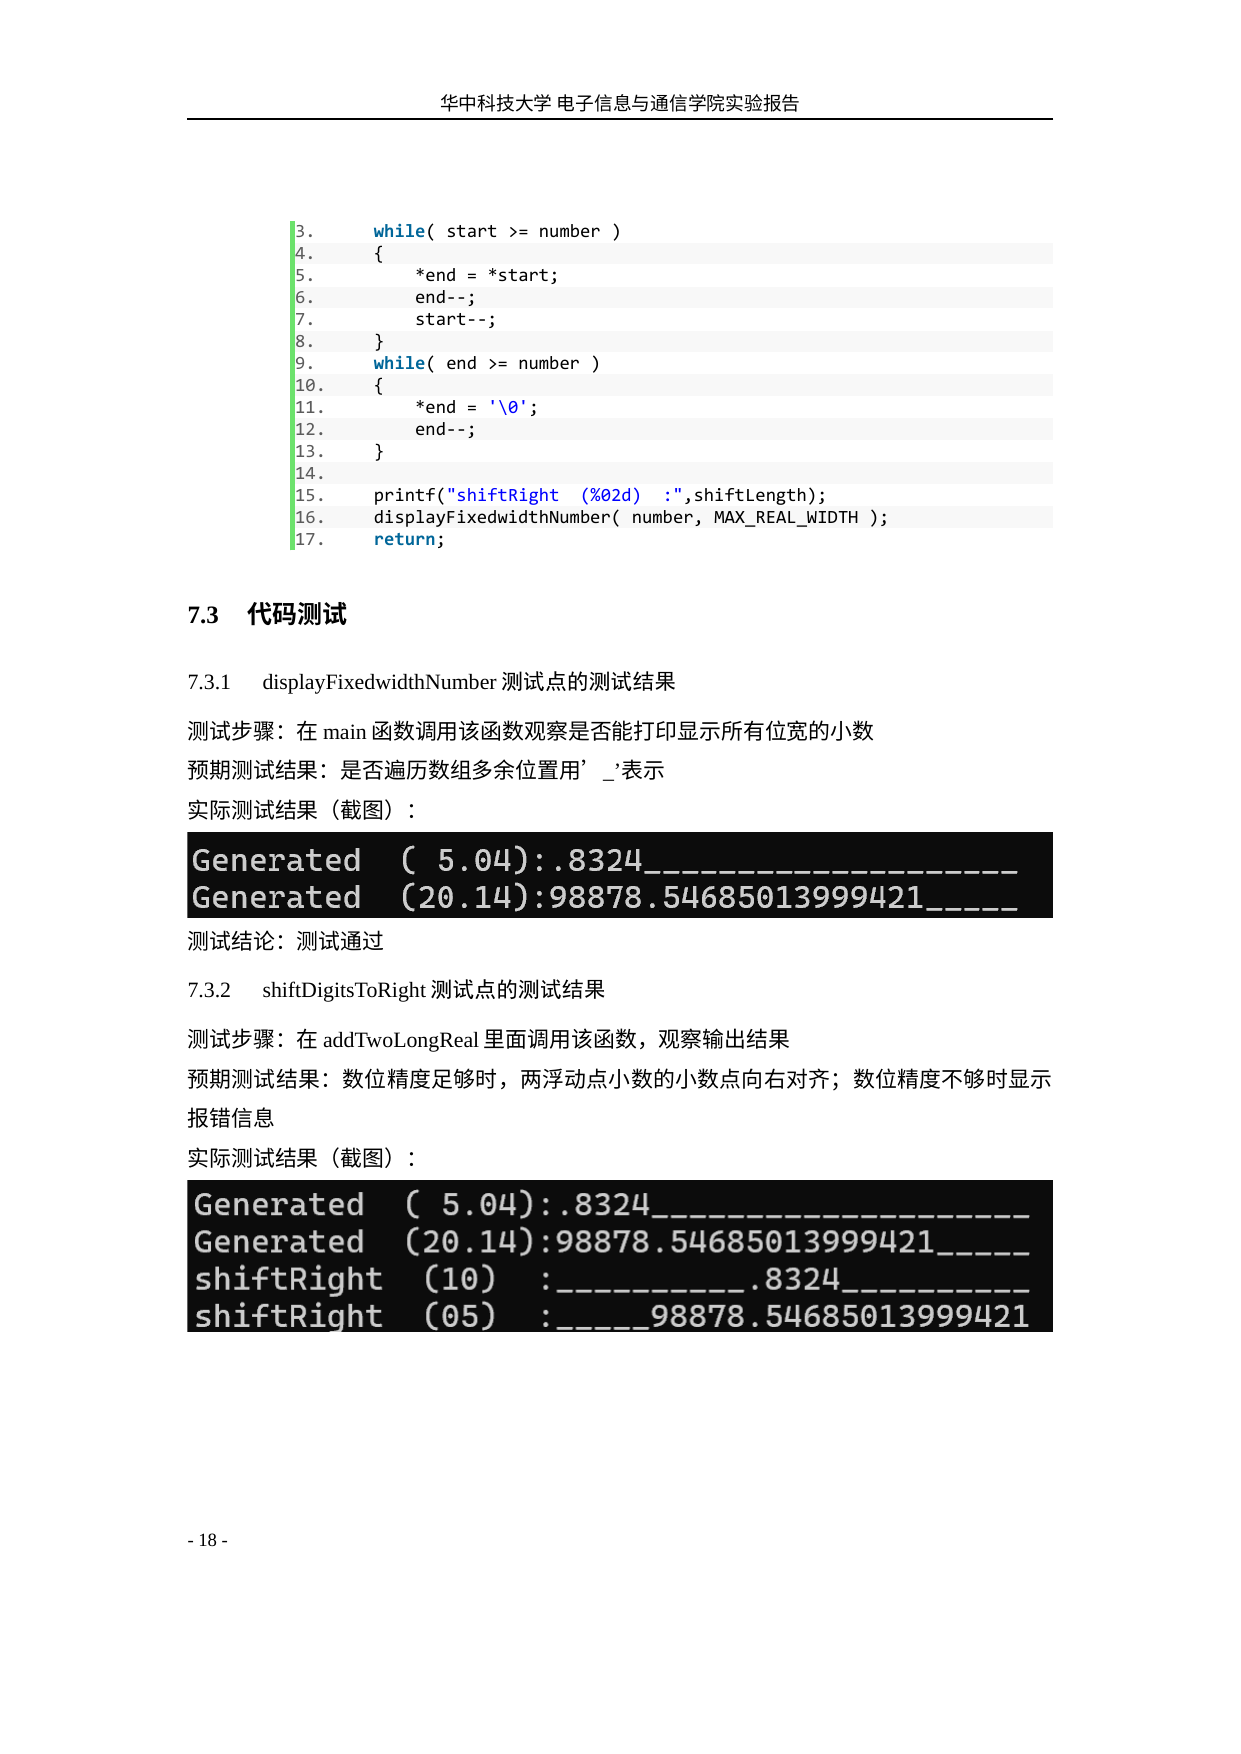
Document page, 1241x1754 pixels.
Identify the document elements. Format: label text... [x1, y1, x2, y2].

list } [295, 331, 1053, 352]
picture [187, 832, 1053, 918]
list start--; [295, 308, 1053, 331]
list end--; [295, 418, 1053, 440]
list *end = *start; [295, 264, 1053, 287]
text 测试步骤：在main函数调用该函数观察是否能打印显示所有位宽的小数 [187, 714, 1053, 745]
subtitle displayFixedwidthNumber测试点的测试结果 [187, 667, 1053, 694]
list } [295, 440, 1053, 462]
list displayFixedwidthNumber( number, MAX_REAL_WIDTH ); [295, 506, 1053, 528]
text 实际测试结果（截图）： [187, 793, 1053, 824]
subtitle 代码测试 [187, 594, 1053, 631]
list { [295, 243, 1053, 264]
list return; [295, 528, 1053, 550]
list printf("shiftRight (%02d) :",shiftLength); [295, 484, 1053, 506]
picture [187, 1180, 1053, 1332]
text 预期测试结果：是否遍历数组多余位置用’_’表示 [187, 753, 1053, 785]
list { [295, 374, 1053, 396]
list *end = '\0'; [295, 396, 1053, 418]
text 预期测试结果：数位精度足够时，两浮动点小数的小数点向右对齐；数位精度不够时显示报错信息 [187, 1062, 1053, 1133]
text 实际测试结果（截图）： [187, 1141, 1053, 1172]
text 测试步骤：在addTwoLongReal里面调用该函数，观察输出结果 [187, 1022, 1053, 1054]
subtitle shiftDigitsToRight测试点的测试结果 [187, 976, 1053, 1002]
list while( end >= number ) [295, 352, 1053, 374]
text 测试结论：测试通过 [187, 924, 1053, 955]
list while( start >= number ) [295, 221, 1053, 243]
list end--; [295, 287, 1053, 308]
